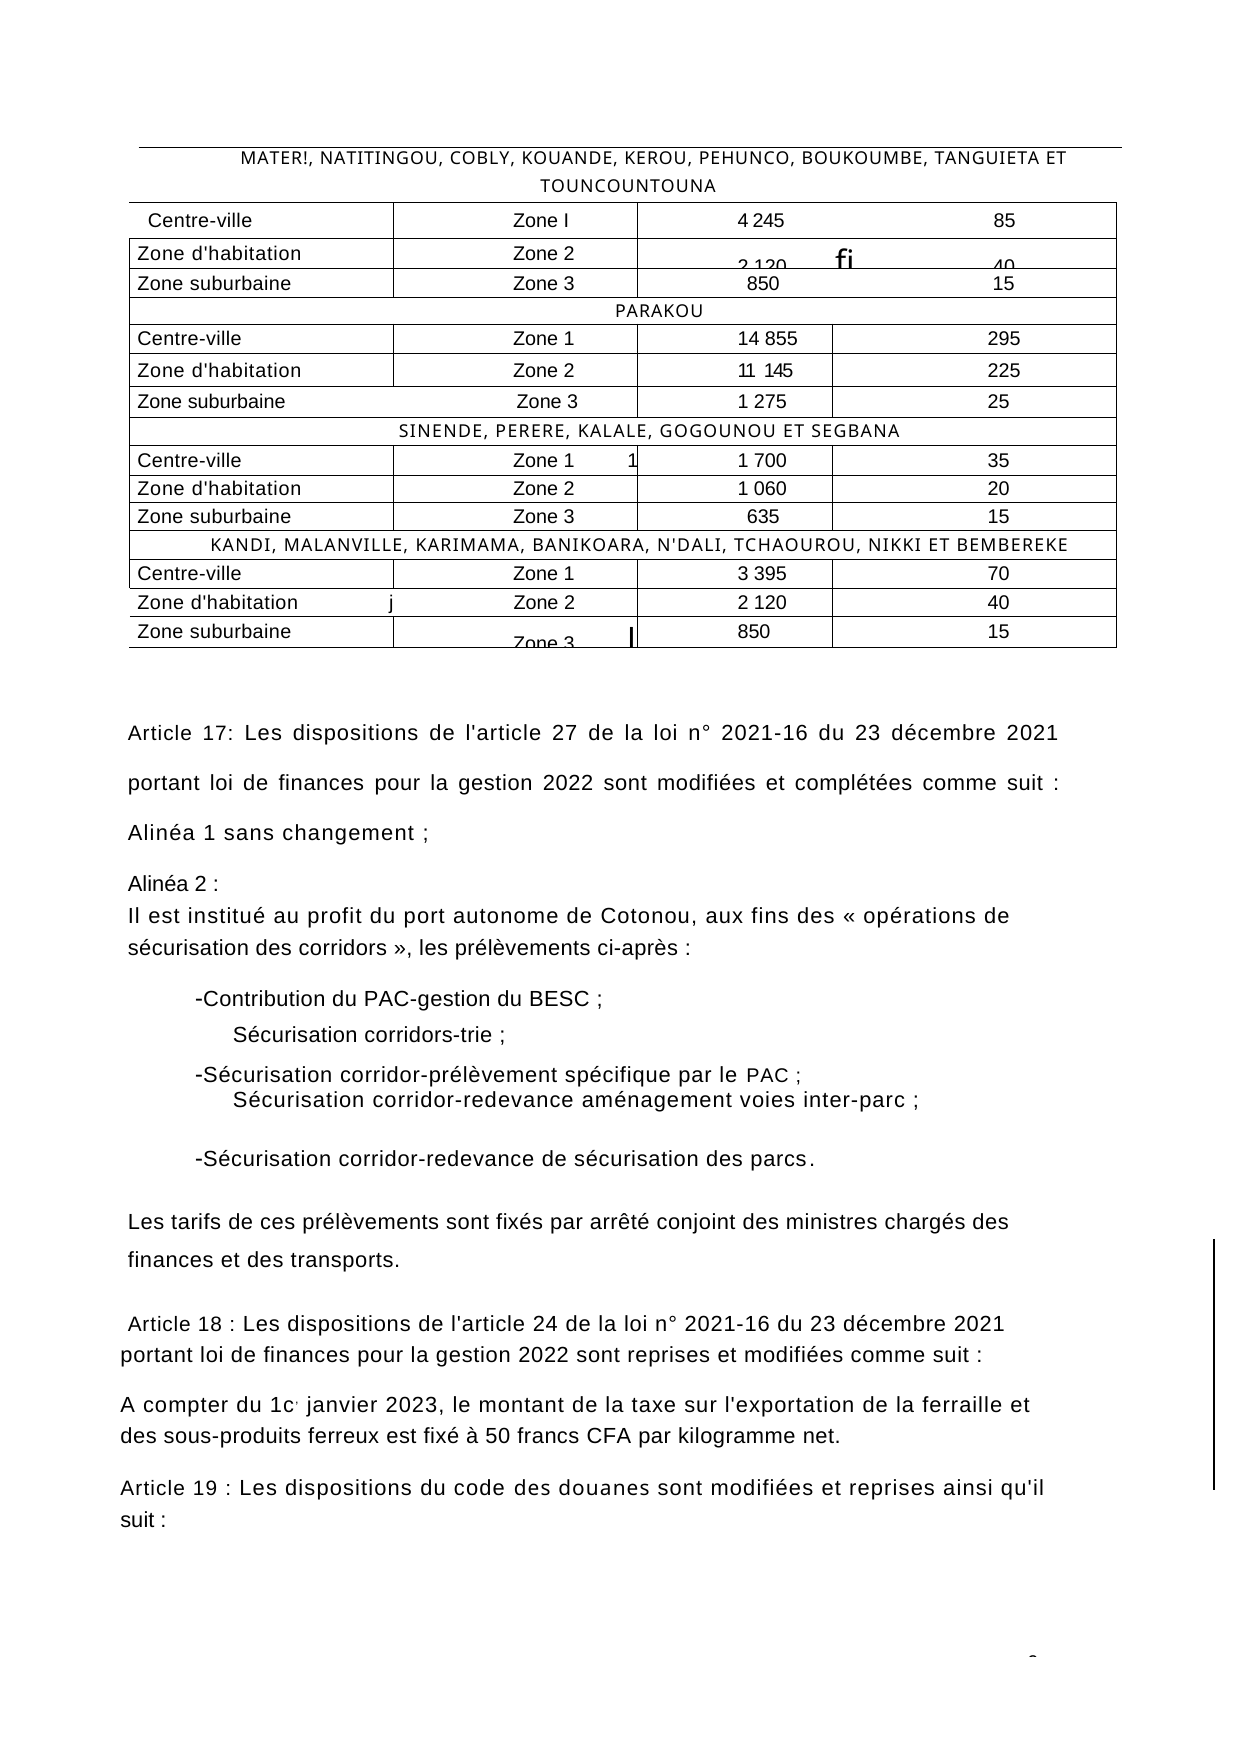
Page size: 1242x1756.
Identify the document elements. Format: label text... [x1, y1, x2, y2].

table_cell Zone 2 [394, 354, 637, 386]
table_cell 1 060 [638, 476, 832, 502]
text Sécurisation corridors-trie ; [233, 1022, 1128, 1047]
table_cell 850 15 [638, 269, 1116, 297]
table_cell 20 [833, 476, 1116, 502]
table_cell 35 [833, 446, 1116, 475]
text Sécurisation corridor-redevance aménagement voies inter-parc ; [233, 1087, 1128, 1112]
table_cell KANDI, MALANVILLE, KARIMAMA, BANIKOARA, N'DALI, TCHAOUROU, NIKKI ET BEMBEREKE [130, 531, 1116, 559]
table_cell Zone suburbaine [130, 503, 393, 530]
table_cell 1 700 [638, 446, 832, 475]
table_cell Zone d'habitation [130, 476, 393, 502]
table_cell Zone d'habitation [130, 239, 393, 268]
table_cell Zone 2 [394, 239, 637, 268]
table_cell Zone 1 1 [394, 446, 637, 475]
table_cell PARAKOU [130, 298, 1116, 323]
table_cell 1 275 [638, 387, 832, 417]
text Il est institué au profit du port autonome de Cotonou, aux fins des « opérations de sécurisation des corridors », les prélèvements ci-après : [128, 903, 1061, 960]
table_header Centre-ville [129, 203, 393, 238]
table_header Zone I [394, 203, 637, 238]
table_cell 15 [833, 617, 1116, 647]
table_cell Zone 1 [394, 325, 637, 353]
text MATER!, NATITINGOU, COBLY, KOUANDE, KEROU, PEHUNCO, BOUKOUMBE, TANGUIETA ET TOUNCOUNTOUNA [240, 148, 1083, 198]
table_cell 15 [833, 503, 1116, 530]
text Article 17: Les dispositions de l'article 27 de la loi n° 2021-16 du 23 décembre 2021 portant loi de finances pour la gestion 2022 sont modifiées et complétées comme suit : Alinéa 1 sans changement ; [128, 719, 1061, 845]
table_cell Zone d'habitation j Zone 2 [129, 589, 637, 616]
table_cell Zone d'habitation [130, 354, 393, 386]
table_cell 2 120 fi 40 [638, 239, 1116, 268]
table_cell 2 120 [638, 589, 832, 616]
table_cell Centre-ville [130, 325, 393, 353]
table_cell 11 145 [638, 354, 832, 386]
text A compter du 1c, janvier 2023, le montant de la taxe sur l'exportation de la ferraille et des sous-produits ferreux est fixé à 50 francs CFA par kilogramme net. [120, 1391, 1061, 1448]
table_cell Zone 2 [394, 476, 637, 502]
text Article 19 : Les dispositions du code des douanes sont modifiées et reprises ainsi qu'il suit : [120, 1473, 1061, 1532]
table_header 4 245 85 [638, 203, 1116, 238]
table_cell 14 855 [638, 325, 832, 353]
table_cell 635 [638, 503, 832, 530]
table_cell Zone suburbaine Zone 3 [130, 387, 637, 417]
table_cell Zone 3 [394, 503, 637, 530]
list Sécurisation corridor-prélèvement spécifique par le PAC ; [195, 1062, 1128, 1087]
table_cell 3 395 [638, 560, 832, 588]
table_cell Centre-ville [130, 446, 393, 475]
table_cell 25 [833, 387, 1116, 417]
list Sécurisation corridor-redevance de sécurisation des parcs. [195, 1146, 1128, 1171]
table_cell 70 [833, 560, 1116, 588]
table_cell Zone suburbaine [130, 269, 393, 297]
list Contribution du PAC-gestion du BESC ; [195, 985, 1128, 1011]
table_cell Zone 3 [394, 269, 637, 297]
table_cell Centre-ville [130, 560, 393, 588]
table_cell 850 [638, 617, 832, 647]
table_cell Zone 3 J [394, 617, 637, 647]
table_cell 225 [833, 354, 1116, 386]
text Les tarifs de ces prélèvements sont fixés par arrêté conjoint des ministres chargés des finances et des transports. [128, 1209, 1061, 1272]
table_cell SINENDE, PERERE, KALALE, GOGOUNOU ET SEGBANA [130, 418, 1116, 445]
table_cell 295 [833, 325, 1116, 353]
text Alinéa 2 : [128, 871, 1128, 896]
table_cell Zone 1 [394, 560, 637, 588]
table_cell Zone suburbaine [129, 617, 393, 647]
table_cell 40 [833, 589, 1116, 616]
text Article 18 : Les dispositions de l'article 24 de la loi n° 2021-16 du 23 décembre 2021 portant loi de finances pour la gestion 2022 sont reprises et modifiées comme suit : [120, 1311, 1053, 1367]
